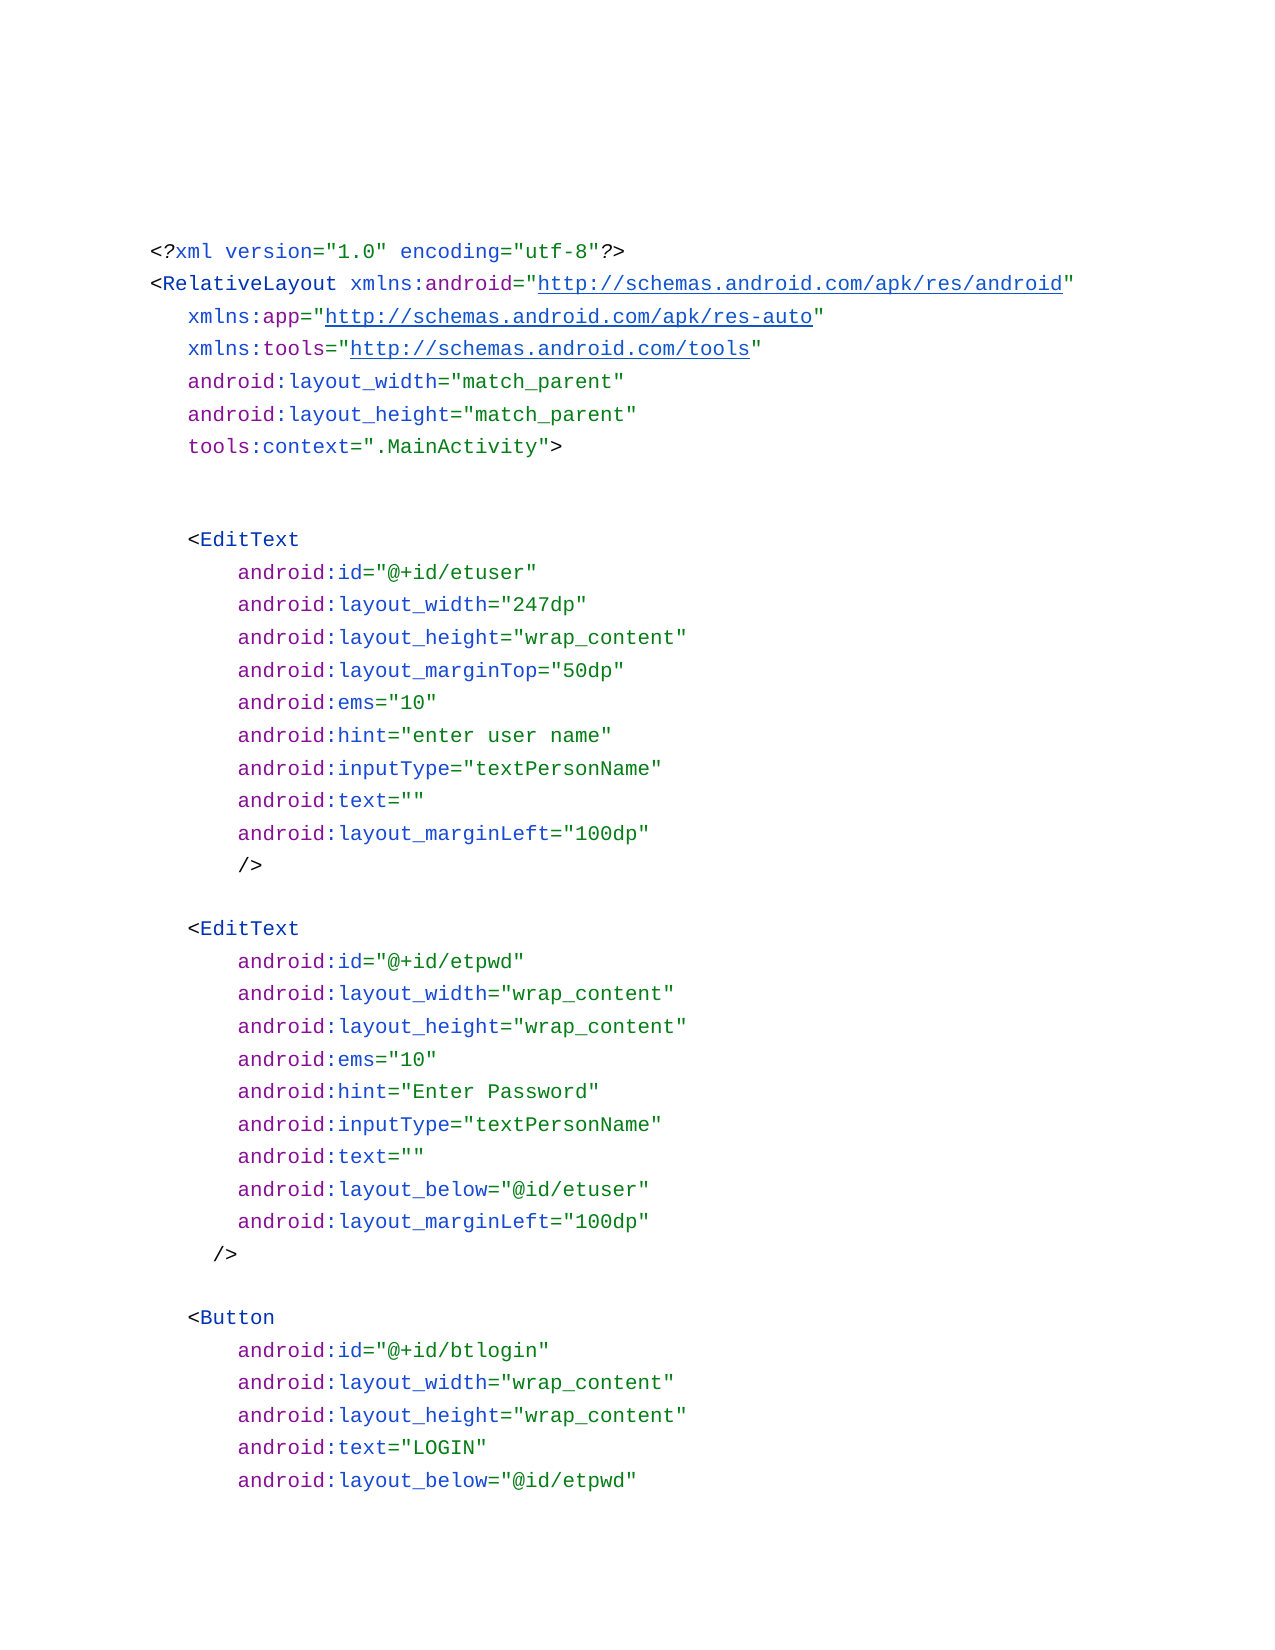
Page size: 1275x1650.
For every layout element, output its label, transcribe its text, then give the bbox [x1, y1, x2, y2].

text android:layout_height="wrap_content" [150, 627, 1125, 651]
text android:layout_width="wrap_content" [150, 983, 1125, 1007]
text android:inputType="textPersonName" [150, 1114, 1125, 1137]
text android:text="LOGIN" [150, 1437, 1125, 1461]
text <Button [150, 1307, 1125, 1331]
text android:layout_height="match_parent" [150, 404, 1125, 427]
text android:layout_width="wrap_content" [150, 1372, 1125, 1396]
text android:text="" [150, 1146, 1125, 1170]
text <RelativeLayout xmlns:android="http://schemas.android.com/apk/res/android" [150, 273, 1125, 297]
text <EditText [150, 529, 1125, 553]
text android:layout_height="wrap_content" [150, 1405, 1125, 1428]
text android:ems="10" [150, 1048, 1125, 1072]
text android:layout_width="247dp" [150, 594, 1125, 618]
text android:hint="enter user name" [150, 725, 1125, 748]
text /> [150, 1244, 1125, 1268]
text android:id="@+id/etpwd" [150, 951, 1125, 974]
text android:layout_below="@id/etpwd" [150, 1470, 1125, 1494]
text android:layout_below="@id/etuser" [150, 1179, 1125, 1203]
text android:ems="10" [150, 692, 1125, 716]
text <?xml version="1.0" encoding="utf-8"?> [150, 241, 1125, 264]
text android:inputType="textPersonName" [150, 757, 1125, 781]
text android:layout_marginLeft="100dp" [150, 1212, 1125, 1235]
text xmlns:app="http://schemas.android.com/apk/res-auto" [150, 306, 1125, 329]
text android:hint="Enter Password" [150, 1081, 1125, 1105]
text /> [150, 855, 1125, 879]
text android:layout_height="wrap_content" [150, 1016, 1125, 1039]
text android:id="@+id/btlogin" [150, 1339, 1125, 1363]
text android:layout_marginTop="50dp" [150, 660, 1125, 683]
text android:layout_width="match_parent" [150, 371, 1125, 395]
text android:layout_marginLeft="100dp" [150, 823, 1125, 846]
text xmlns:tools="http://schemas.android.com/tools" [150, 338, 1125, 362]
text tools:context=".MainActivity"> [150, 436, 1125, 460]
text <EditText [150, 918, 1125, 942]
text android:text="" [150, 790, 1125, 814]
text android:id="@+id/etuser" [150, 562, 1125, 586]
